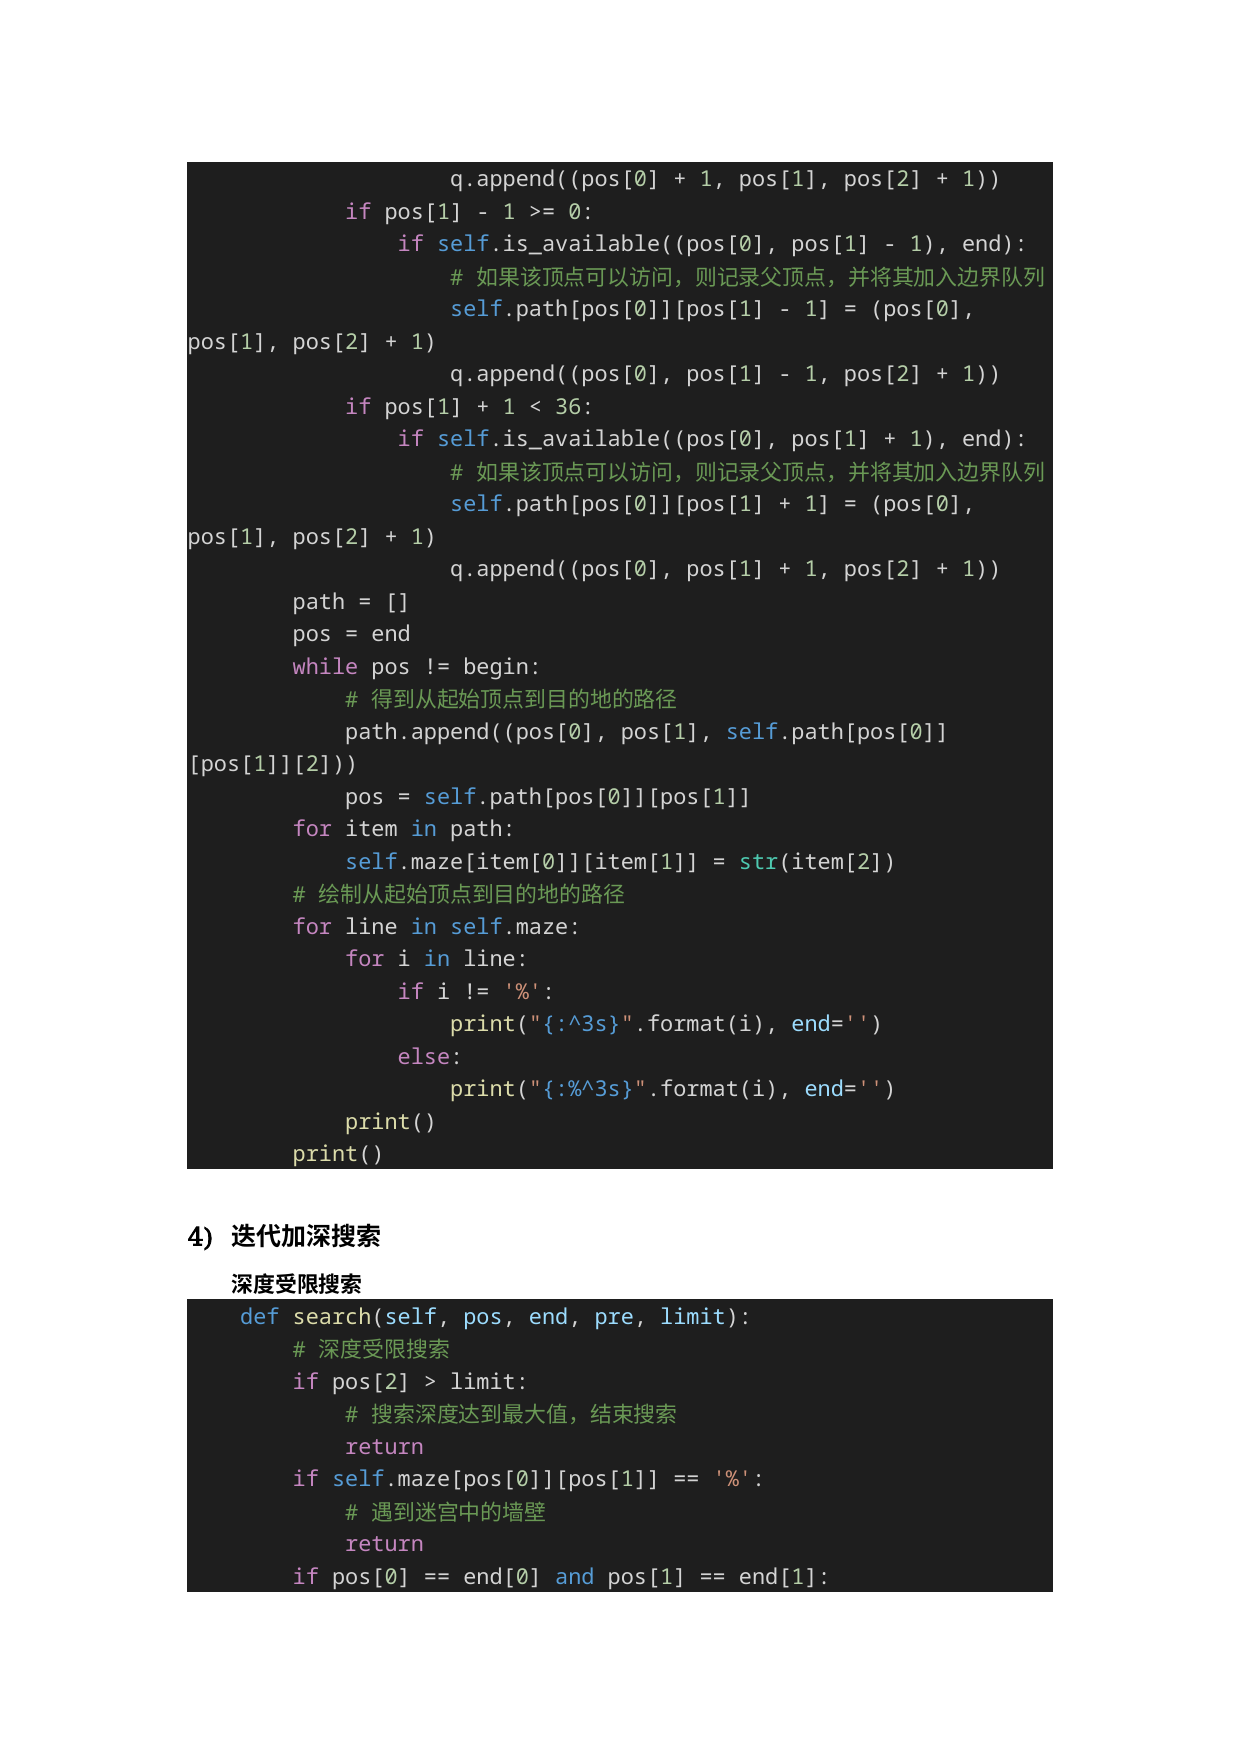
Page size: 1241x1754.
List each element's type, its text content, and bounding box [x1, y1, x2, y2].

text print("{:^3s}".format(i), end='') [187, 1007, 1053, 1039]
text # 如果该顶点可以访问，则记录父顶点，并将其加入边界队列 [187, 259, 1053, 292]
text if i != '%': [187, 974, 1053, 1007]
text path = [] [187, 584, 1053, 617]
text # 如果该顶点可以访问，则记录父顶点，并将其加入边界队列 [187, 454, 1053, 487]
text self.path[pos[0]][pos[1] + 1] = (pos[0], pos[1], pos[2] + 1) [187, 487, 1053, 552]
text q.append((pos[0], pos[1] + 1, pos[2] + 1)) [187, 552, 1053, 584]
text else: [187, 1039, 1053, 1072]
text pos = end [187, 617, 1053, 649]
text return [187, 1527, 1053, 1559]
text print() [187, 1104, 1053, 1137]
text while pos != begin: [187, 649, 1053, 682]
text if pos[1] + 1 < 36: [187, 389, 1053, 422]
list 迭代加深搜索 [187, 1202, 1053, 1267]
text for i in line: [187, 942, 1053, 974]
text 深度受限搜索 [187, 1267, 1053, 1299]
text for item in path: [187, 812, 1053, 844]
text print() [187, 1137, 1053, 1169]
text # 搜索深度达到最大值，结束搜索 [187, 1397, 1053, 1429]
text # 深度受限搜索 [187, 1332, 1053, 1364]
text if self.is_available((pos[0], pos[1] + 1), end): [187, 422, 1053, 454]
text if pos[2] > limit: [187, 1364, 1053, 1397]
text # 遇到迷宫中的墙壁 [187, 1494, 1053, 1527]
text q.append((pos[0], pos[1] - 1, pos[2] + 1)) [187, 357, 1053, 389]
text if self.is_available((pos[0], pos[1] - 1), end): [187, 227, 1053, 259]
text for line in self.maze: [187, 909, 1053, 942]
text def search(self, pos, end, pre, limit): [187, 1299, 1053, 1332]
text path.append((pos[0], pos[1], self.path[pos[0]][pos[1]][2])) [187, 714, 1053, 779]
text return [187, 1429, 1053, 1462]
text if self.maze[pos[0]][pos[1]] == '%': [187, 1462, 1053, 1494]
text # 绘制从起始顶点到目的地的路径 [187, 877, 1053, 909]
text q.append((pos[0] + 1, pos[1], pos[2] + 1)) [187, 162, 1053, 194]
text if pos[0] == end[0] and pos[1] == end[1]: [187, 1559, 1053, 1592]
text self.maze[item[0]][item[1]] = str(item[2]) [187, 844, 1053, 877]
text self.path[pos[0]][pos[1] - 1] = (pos[0], pos[1], pos[2] + 1) [187, 292, 1053, 357]
text pos = self.path[pos[0]][pos[1]] [187, 779, 1053, 812]
text # 得到从起始顶点到目的地的路径 [187, 682, 1053, 714]
text if pos[1] - 1 >= 0: [187, 194, 1053, 227]
text print("{:%^3s}".format(i), end='') [187, 1072, 1053, 1104]
